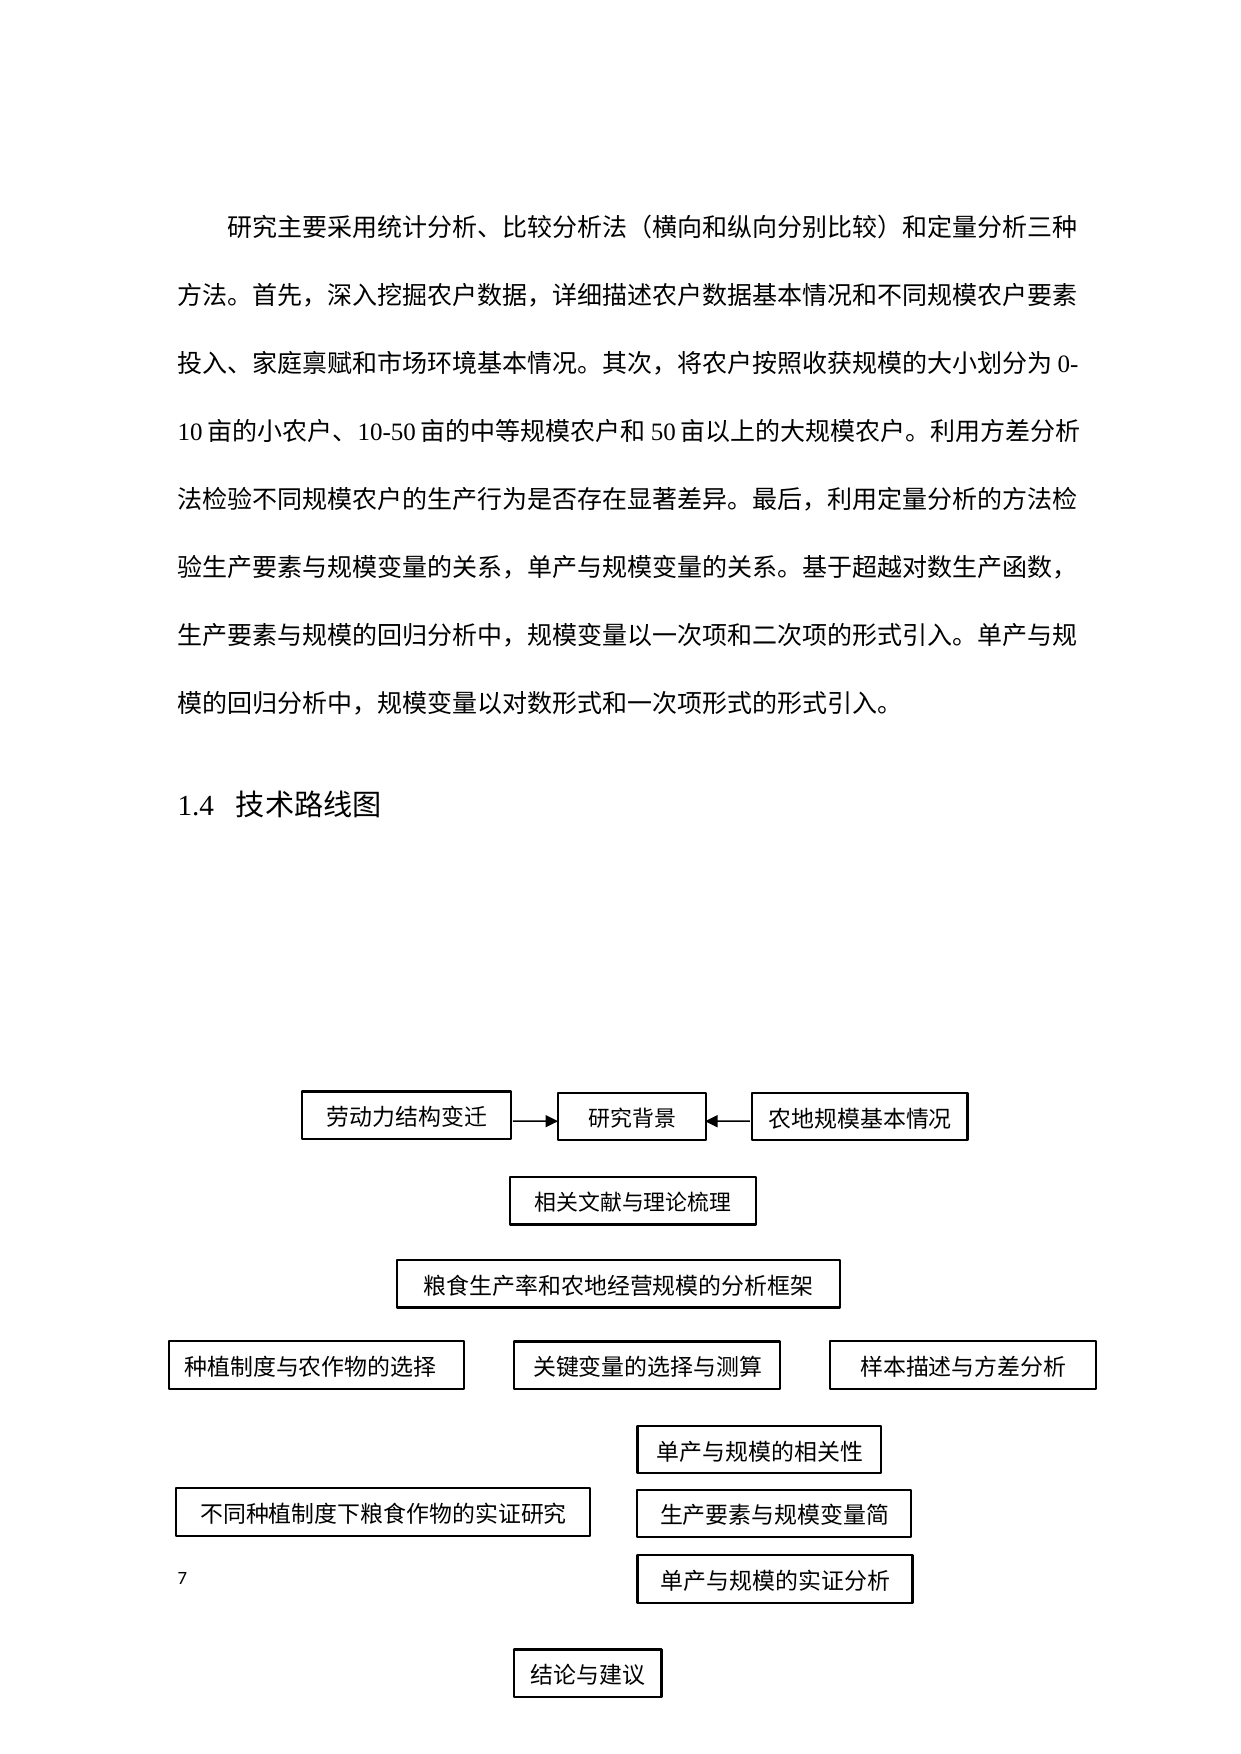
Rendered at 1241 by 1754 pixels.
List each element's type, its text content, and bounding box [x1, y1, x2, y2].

text 1.4 技术路线图 [177, 769, 1092, 837]
